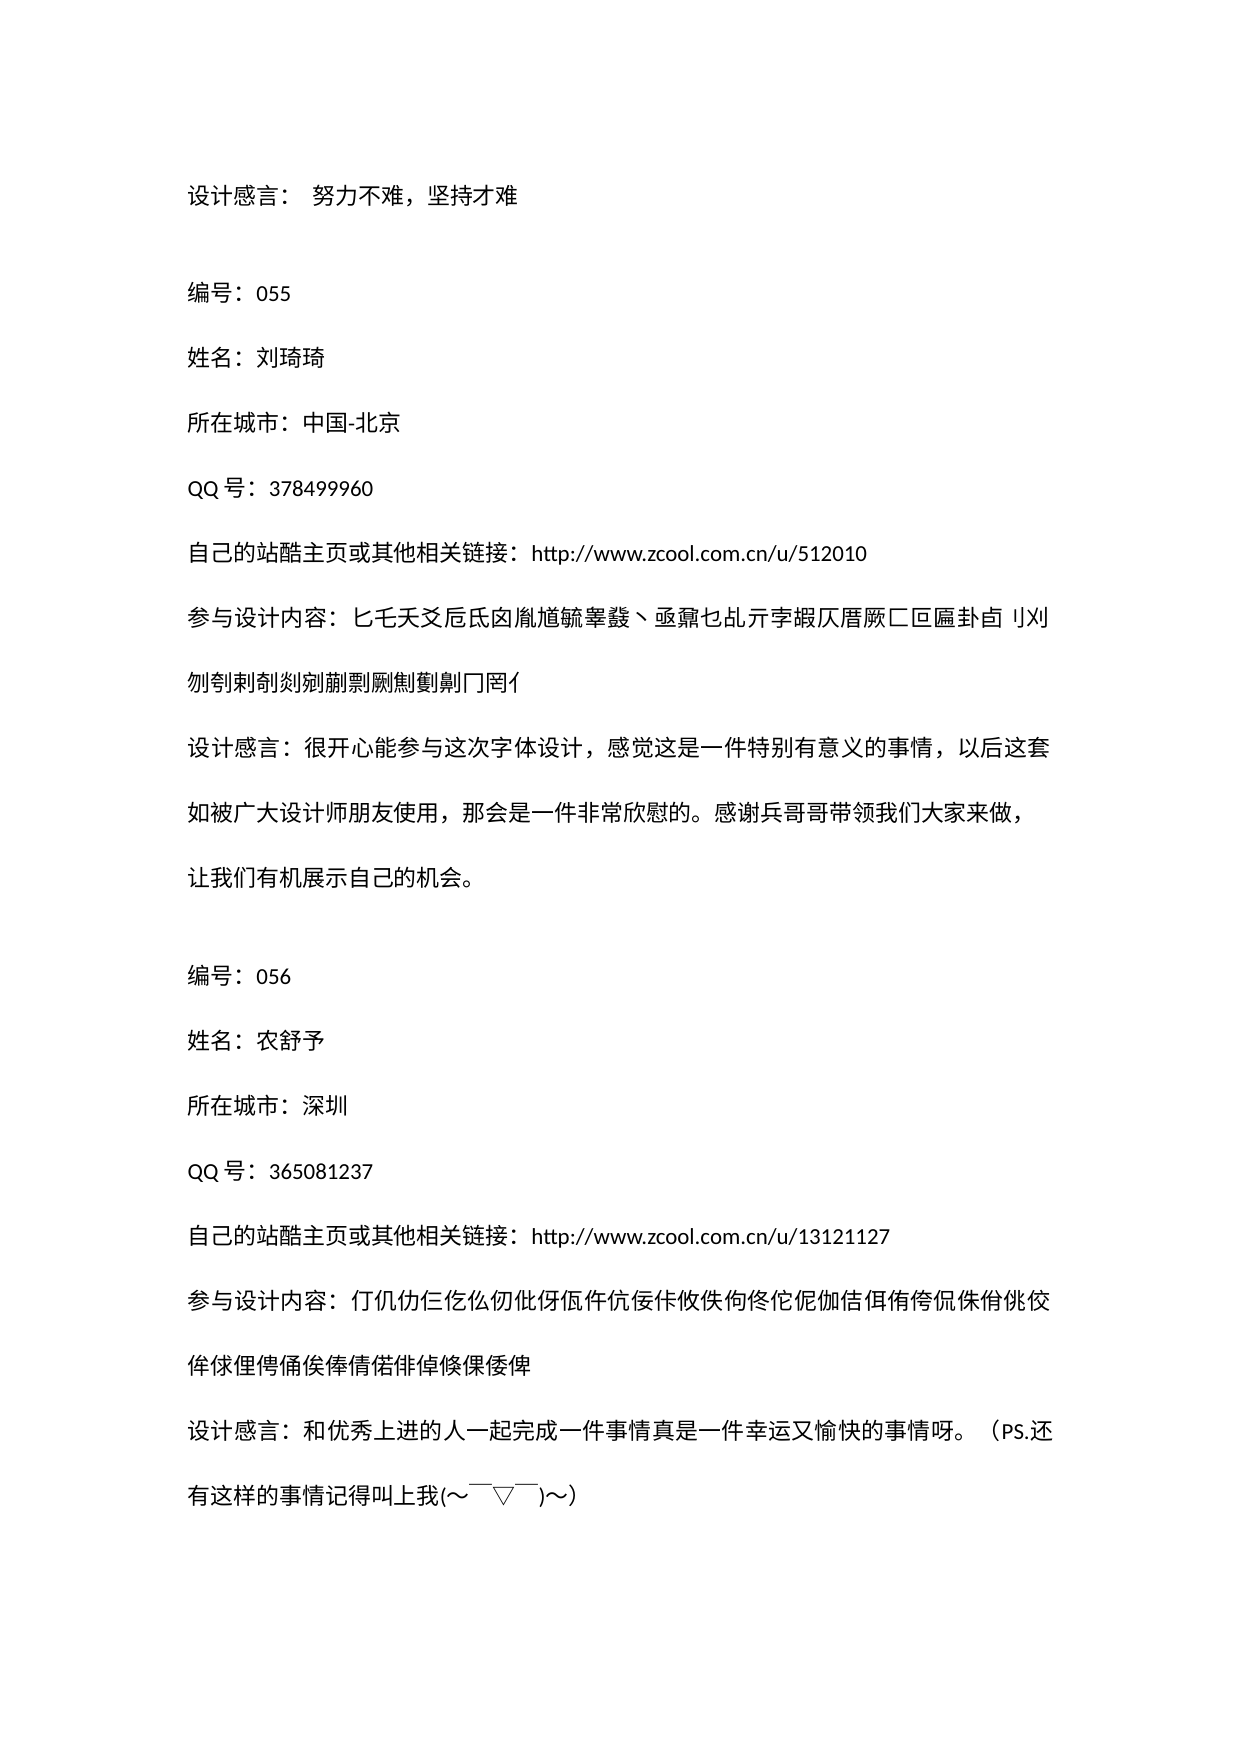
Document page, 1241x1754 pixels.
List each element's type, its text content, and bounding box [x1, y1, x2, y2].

text 姓名：刘琦琦 [187, 324, 1053, 389]
text 编号：055 [187, 259, 1053, 324]
text 设计感言：很开心能参与这次字体设计，感觉这是一件特别有意义的事情，以后这套如被广大设计师朋友使用，那会是一件非常欣慰的。感谢兵哥哥带领我们大家来做， [187, 714, 1053, 844]
text 所在城市：深圳 [187, 1072, 1053, 1137]
text 所在城市：中国-北京 [187, 389, 1053, 454]
text 自己的站酷主页或其他相关链接：http://www.zcool.com.cn/u/512010 [187, 519, 1053, 584]
text QQ号：378499960 [187, 454, 1053, 519]
text 设计感言：和优秀上进的人一起完成一件事情真是一件幸运又愉快的事情呀。（PS.还有这样的事情记得叫上我(～￣▽￣)～） [187, 1397, 1053, 1527]
text 设计感言： 努力不难，坚持才难 [187, 162, 1053, 227]
text 编号：056 [187, 942, 1053, 1007]
text 参与设计内容：匕乇夭爻卮氐囟胤馗毓睾鼗丶亟鼐乜乩亓孛嘏仄厝厥匚叵匾卦卣刂刈刎刳剌剞剡剜蒯剽劂劁劐劓冂罔亻 [187, 584, 1053, 714]
text 参与设计内容：仃仉仂仨仡仫仞仳伢佤仵伉佞佧攸佚佝佟佗伲伽佶佴侑侉侃侏佾佻佼侔俅俚俜俑俟俸倩偌俳倬倏倮倭俾 [187, 1267, 1053, 1397]
text 自己的站酷主页或其他相关链接：http://www.zcool.com.cn/u/13121127 [187, 1202, 1053, 1267]
text 让我们有机展示自己的机会。 [187, 844, 1053, 909]
text 姓名：农舒予 [187, 1007, 1053, 1072]
text QQ号：365081237 [187, 1137, 1053, 1202]
